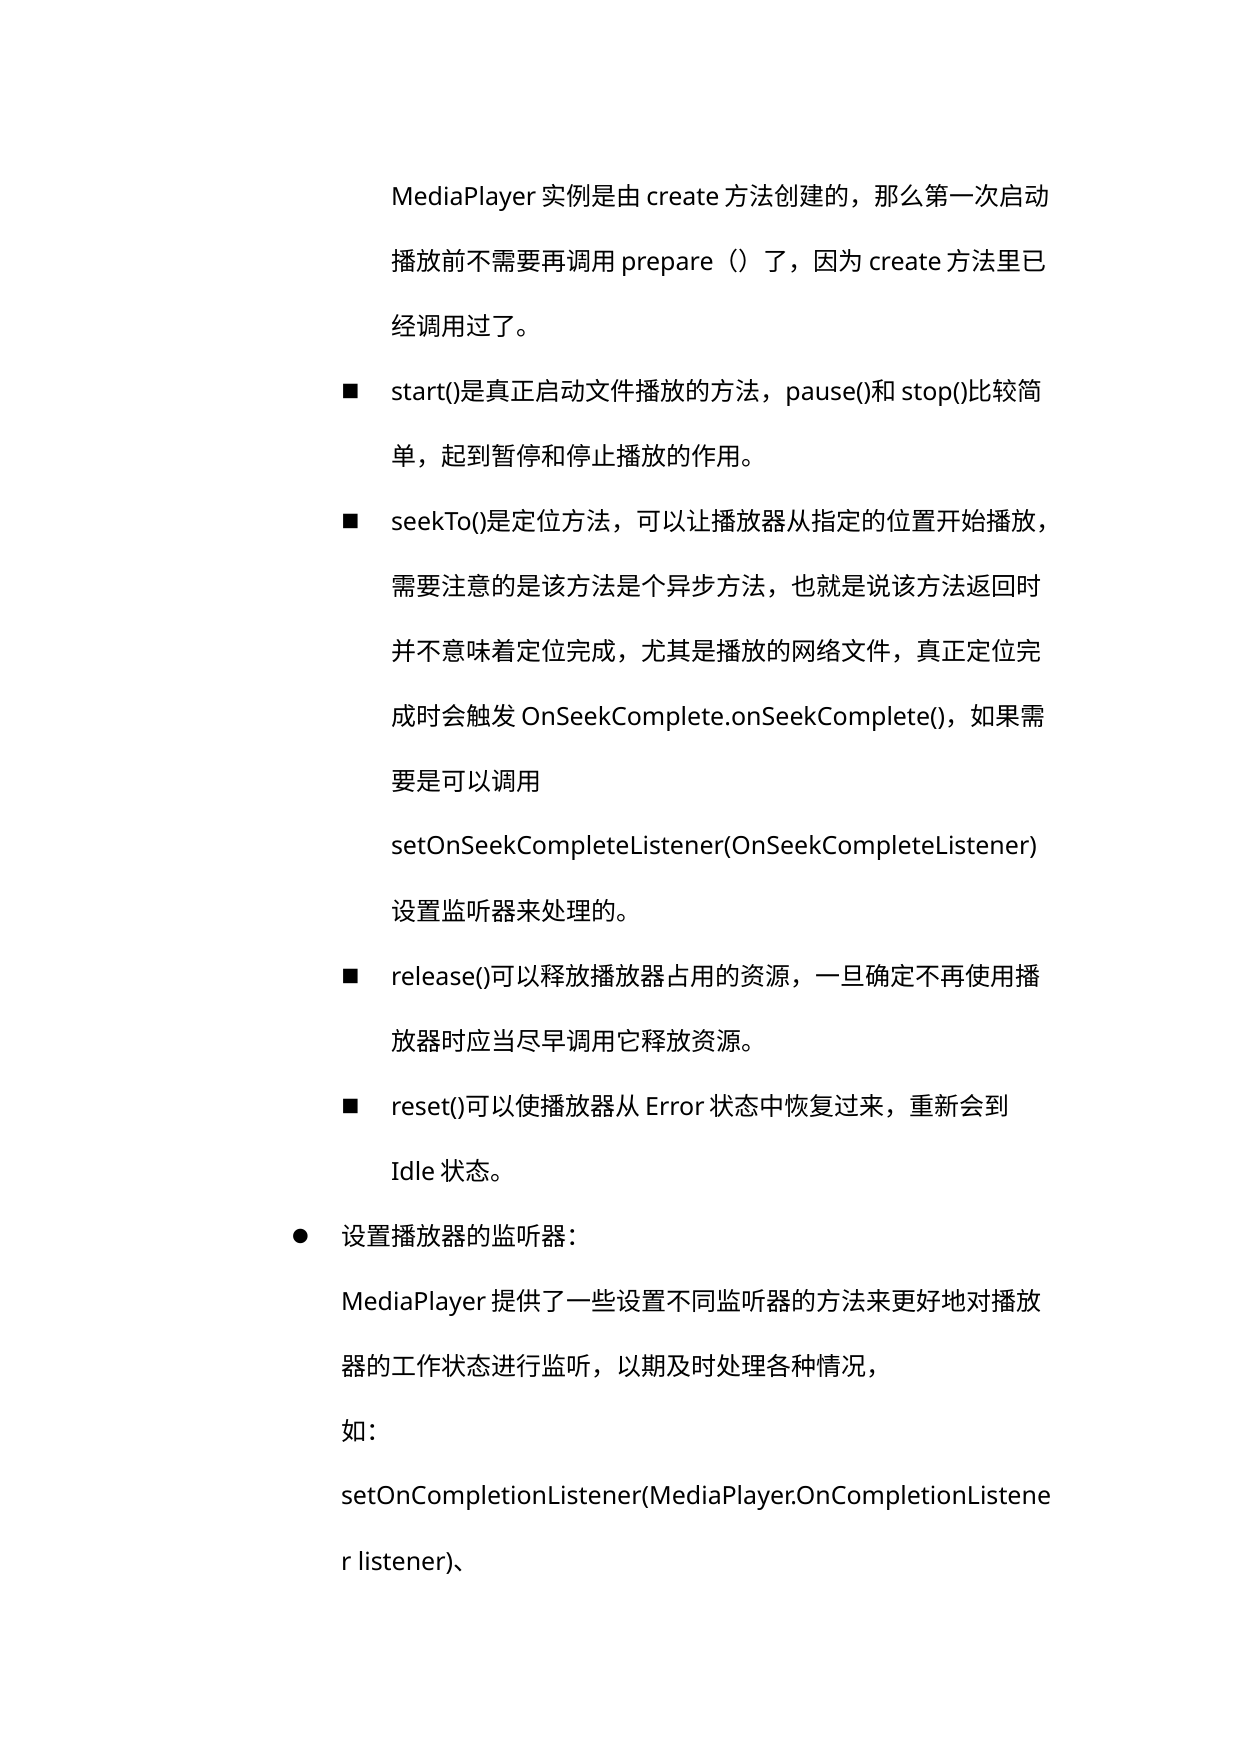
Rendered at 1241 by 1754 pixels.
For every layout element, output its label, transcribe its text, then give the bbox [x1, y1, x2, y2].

list reset()可以使播放器从Error状态中恢复过来，重新会到Idle状态。 [341, 1072, 1053, 1202]
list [341, 162, 1053, 357]
list release()可以释放播放器占用的资源，一旦确定不再使用播放器时应当尽早调用它释放资源。 [341, 942, 1053, 1072]
list seekTo()是定位方法，可以让播放器从指定的位置开始播放，需要注意的是该方法是个异步方法，也就是说该方法返回时并不意味着定位完成，尤其是播放的网络文件，真正定位完成时会触发OnSeekComplete.onSeekComplete()，如果需要是可以调用setOnSeekCompleteListener(OnSeekCompleteListener)设置监听器来处理的。 [341, 487, 1053, 942]
text 如： setOnCompletionListener(MediaPlayer.OnCompletionListener listener)、 [341, 1397, 1053, 1592]
text MediaPlayer提供了一些设置不同监听器的方法来更好地对播放器的工作状态进行监听，以期及时处理各种情况， [341, 1267, 1053, 1397]
list start()是真正启动文件播放的方法，pause()和stop()比较简单，起到暂停和停止播放的作用。 [341, 357, 1053, 487]
list 设置播放器的监听器： [291, 1202, 1053, 1267]
